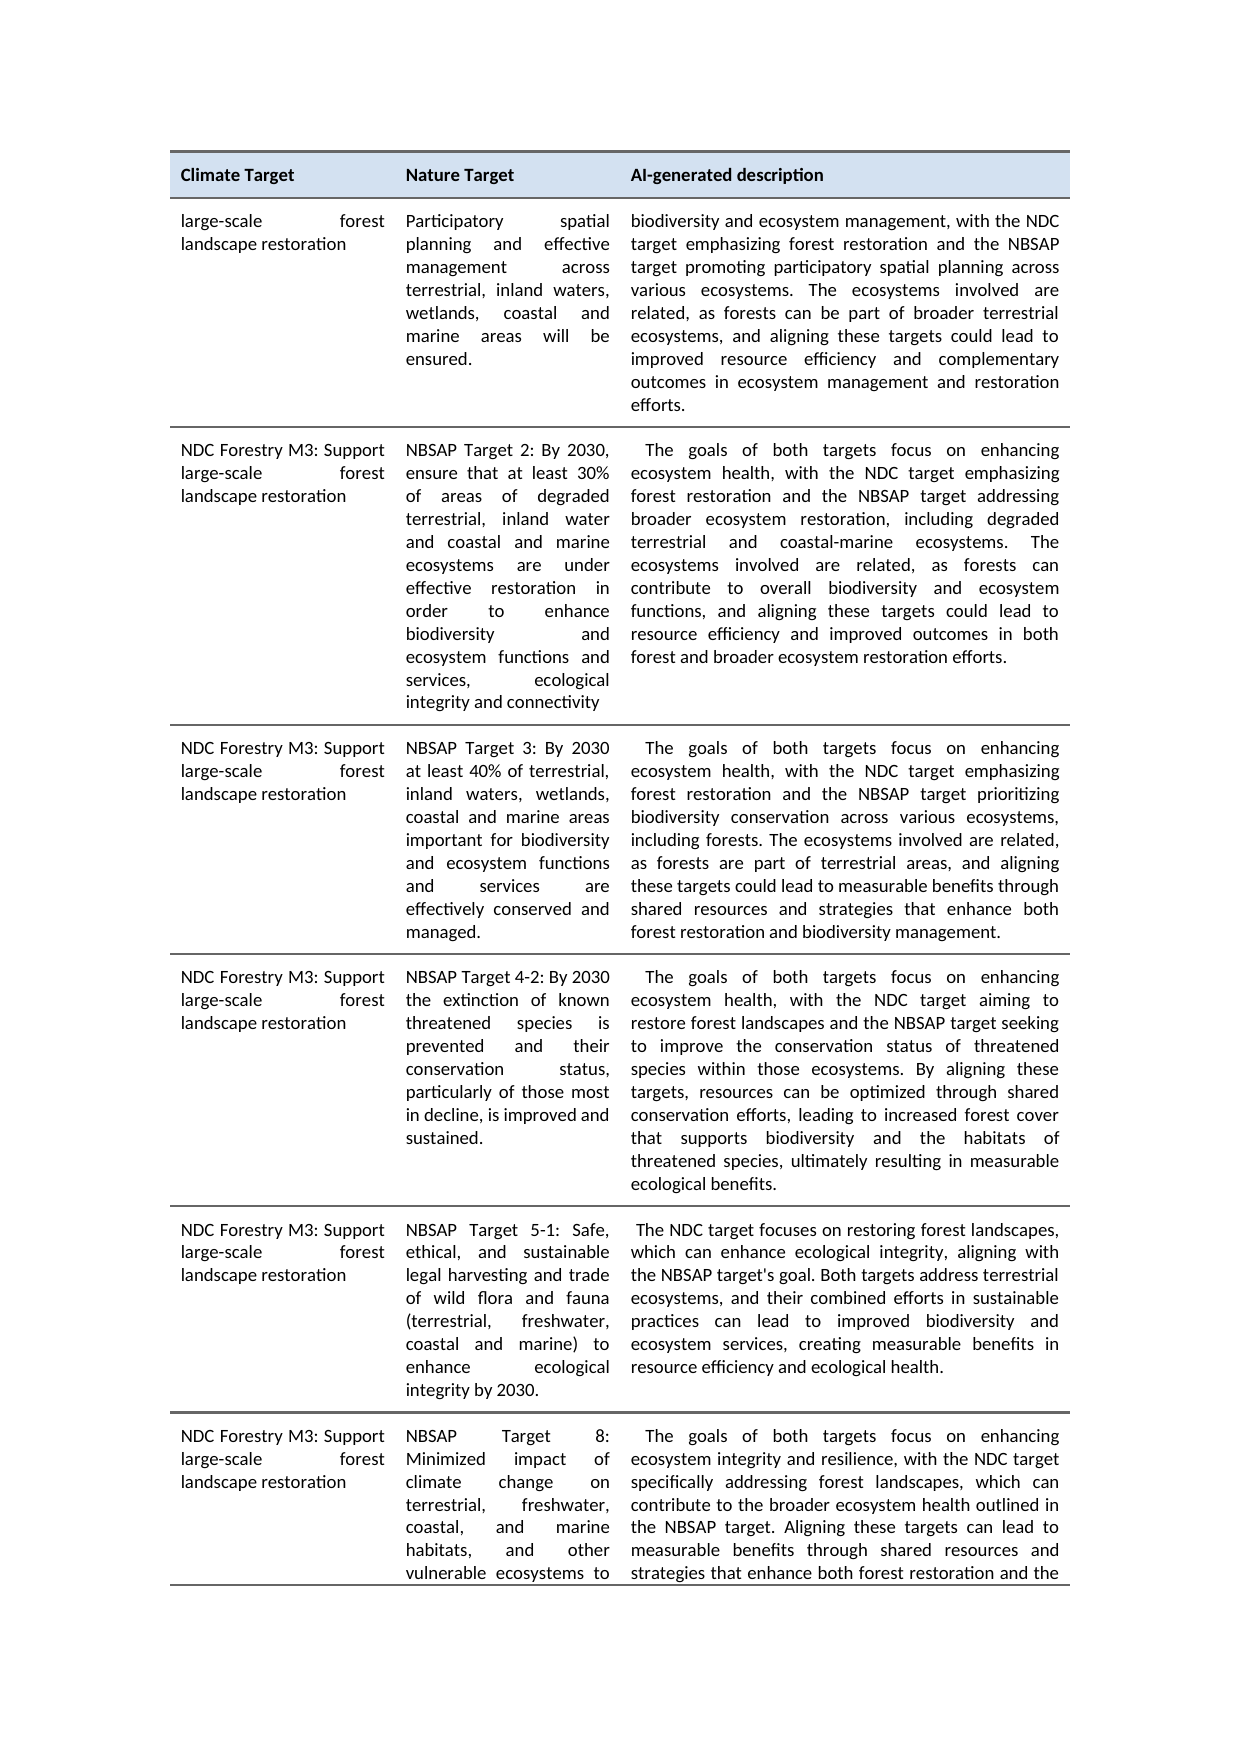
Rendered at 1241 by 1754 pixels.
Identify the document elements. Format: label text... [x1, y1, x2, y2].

table_cell NBSAP Target 2: By 2030, ensure that at least 30% of areas of degraded terrestrial, inland water and coastal and marine ecosystems are under effective restoration in order to enhance biodiversity and ecosystem functions and services, ecological integrity and connectivity [395, 428, 620, 724]
table_header AI-generated description [620, 153, 1070, 197]
table_cell The goals of both targets focus on enhancing ecosystem health, with the NDC target emphasizing forest restoration and the NBSAP target prioritizing biodiversity conservation across various ecosystems, including forests. The ecosystems involved are related, as forests are part of terrestrial areas, and aligning these targets could lead to measurable benefits through shared resources and strategies that enhance both forest restoration and biodiversity management. [620, 726, 1070, 953]
table_cell NDC Forestry M3: Support large-scale forest landscape restoration [170, 428, 395, 724]
table_header Nature Target [395, 153, 620, 197]
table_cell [170, 1414, 395, 1584]
table_header Climate Target [170, 153, 395, 197]
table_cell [170, 199, 395, 426]
table_cell NBSAP Target 4-2: By 2030 the extinction of known threatened species is prevented and their conservation status, particularly of those most in decline, is improved and sustained. [395, 955, 620, 1205]
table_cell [620, 1414, 1070, 1584]
table_cell NBSAP Target 5-1: Safe, ethical, and sustainable legal harvesting and trade of wild flora and fauna (terrestrial, freshwater, coastal and marine) to enhance ecological integrity by 2030. [395, 1207, 620, 1411]
table_cell NDC Forestry M3: Support large-scale forest landscape restoration [170, 1207, 395, 1411]
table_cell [395, 1414, 620, 1584]
table_cell NDC Forestry M3: Support large-scale forest landscape restoration [170, 726, 395, 953]
table_cell NDC Forestry M3: Support large-scale forest landscape restoration [170, 955, 395, 1205]
table_cell The NDC target focuses on restoring forest landscapes, which can enhance ecological integrity, aligning with the NBSAP target's goal. Both targets address terrestrial ecosystems, and their combined efforts in sustainable practices can lead to improved biodiversity and ecosystem services, creating measurable benefits in resource efficiency and ecological health. [620, 1207, 1070, 1411]
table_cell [620, 199, 1070, 426]
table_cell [395, 199, 620, 426]
table_cell The goals of both targets focus on enhancing ecosystem health, with the NDC target aiming to restore forest landscapes and the NBSAP target seeking to improve the conservation status of threatened species within those ecosystems. By aligning these targets, resources can be optimized through shared conservation efforts, leading to increased forest cover that supports biodiversity and the habitats of threatened species, ultimately resulting in measurable ecological benefits. [620, 955, 1070, 1205]
table_cell NBSAP Target 3: By 2030 at least 40% of terrestrial, inland waters, wetlands, coastal and marine areas important for biodiversity and ecosystem functions and services are effectively conserved and managed. [395, 726, 620, 953]
table_cell The goals of both targets focus on enhancing ecosystem health, with the NDC target emphasizing forest restoration and the NBSAP target addressing broader ecosystem restoration, including degraded terrestrial and coastal-marine ecosystems. The ecosystems involved are related, as forests can contribute to overall biodiversity and ecosystem functions, and aligning these targets could lead to resource efficiency and improved outcomes in both forest and broader ecosystem restoration efforts. [620, 428, 1070, 724]
